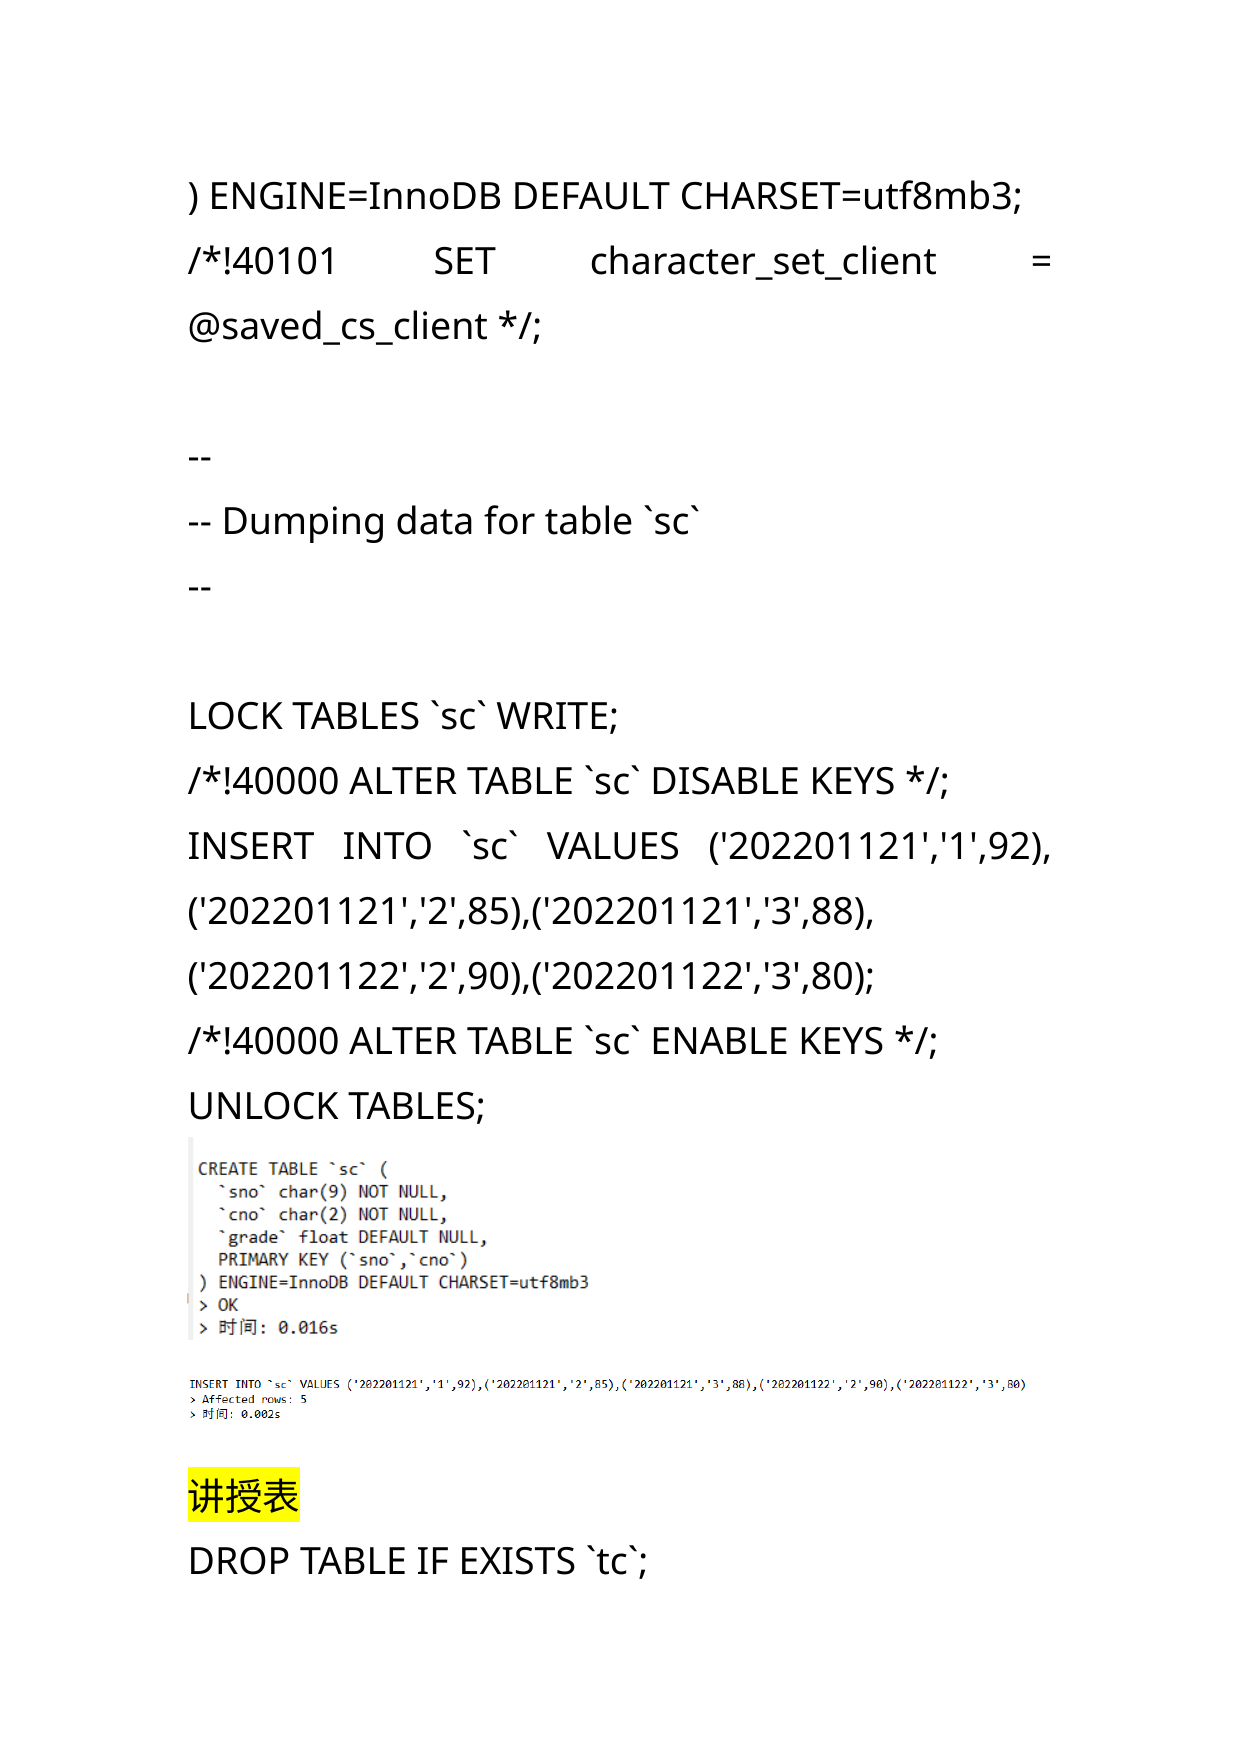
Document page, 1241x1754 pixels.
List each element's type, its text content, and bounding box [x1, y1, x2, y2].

text /*!40000 ALTER TABLE `sc` DISABLE KEYS */; [187, 747, 1053, 812]
text -- [187, 552, 1053, 617]
text UNLOCK TABLES; [187, 1072, 1053, 1137]
text -- [187, 422, 1053, 487]
text -- Dumping data for table `sc` [187, 487, 1053, 552]
picture [187, 1364, 1053, 1436]
text DROP TABLE IF EXISTS `tc`; [187, 1527, 1053, 1592]
text LOCK TABLES `sc` WRITE; [187, 682, 1053, 747]
text INSERT INTO `sc` VALUES ('202201121','1',92),('202201121','2',85),('202201121','3',88),('202201122','2',90),('202201122','3',80); [187, 812, 1053, 1007]
text /*!40000 ALTER TABLE `sc` ENABLE KEYS */; [187, 1007, 1053, 1072]
text /*!40101 SET character_set_client = @saved_cs_client */; [187, 227, 1053, 357]
picture [187, 1137, 836, 1340]
text ) ENGINE=InnoDB DEFAULT CHARSET=utf8mb3; [187, 162, 1053, 227]
text 讲授表 [187, 1462, 1053, 1527]
